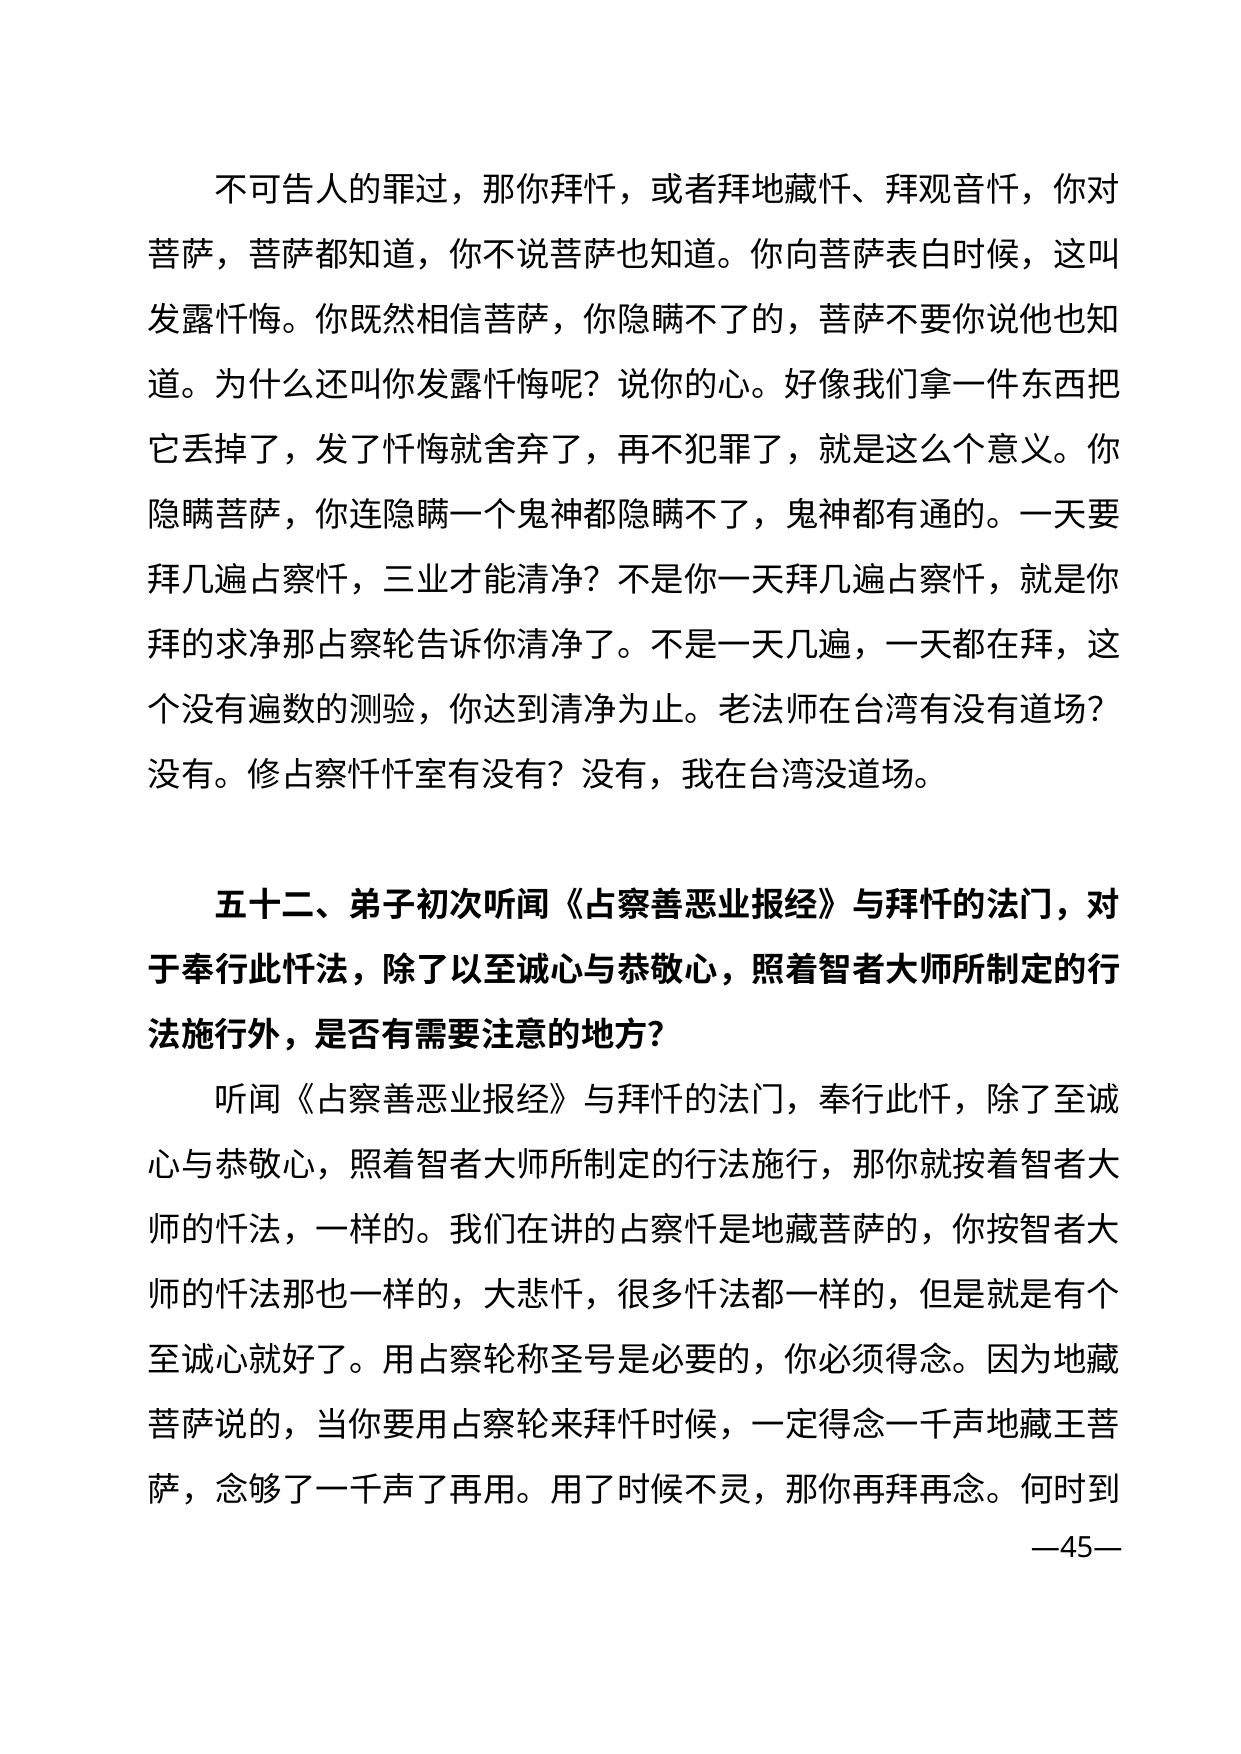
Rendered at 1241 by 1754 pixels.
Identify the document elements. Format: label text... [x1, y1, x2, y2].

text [148, 1064, 1122, 1519]
text 不可告人的罪过，那你拜忏，或者拜地藏忏、拜观音忏，你对菩萨，菩萨都知道，你不说菩萨也知道。你向菩萨表白时候，这叫发露忏悔。你既然相信菩萨，你隐瞒不了的，菩萨不要你说他也知道。为什么还叫你发露忏悔呢？说你的心。好像我们拿一件东西把它丢掉了，发了忏悔就舍弃了，再不犯罪了，就是这么个意义。你隐瞒菩萨，你连隐瞒一个鬼神都隐瞒不了，鬼神都有通的。一天要拜几遍占察忏，三业才能清净？不是你一天拜几遍占察忏，就是你拜的求净那占察轮告诉你清净了。不是一天几遍，一天都在拜，这个没有遍数的测验，你达到清净为止。老法师在台湾有没有道场？没有。修占察忏忏室有没有？没有，我在台湾没道场。 [148, 154, 1122, 804]
text 五十二、弟子初次听闻《占察善恶业报经》与拜忏的法门，对于奉行此忏法，除了以至诚心与恭敬心，照着智者大师所制定的行法施行外，是否有需要注意的地方？ [148, 869, 1122, 1064]
